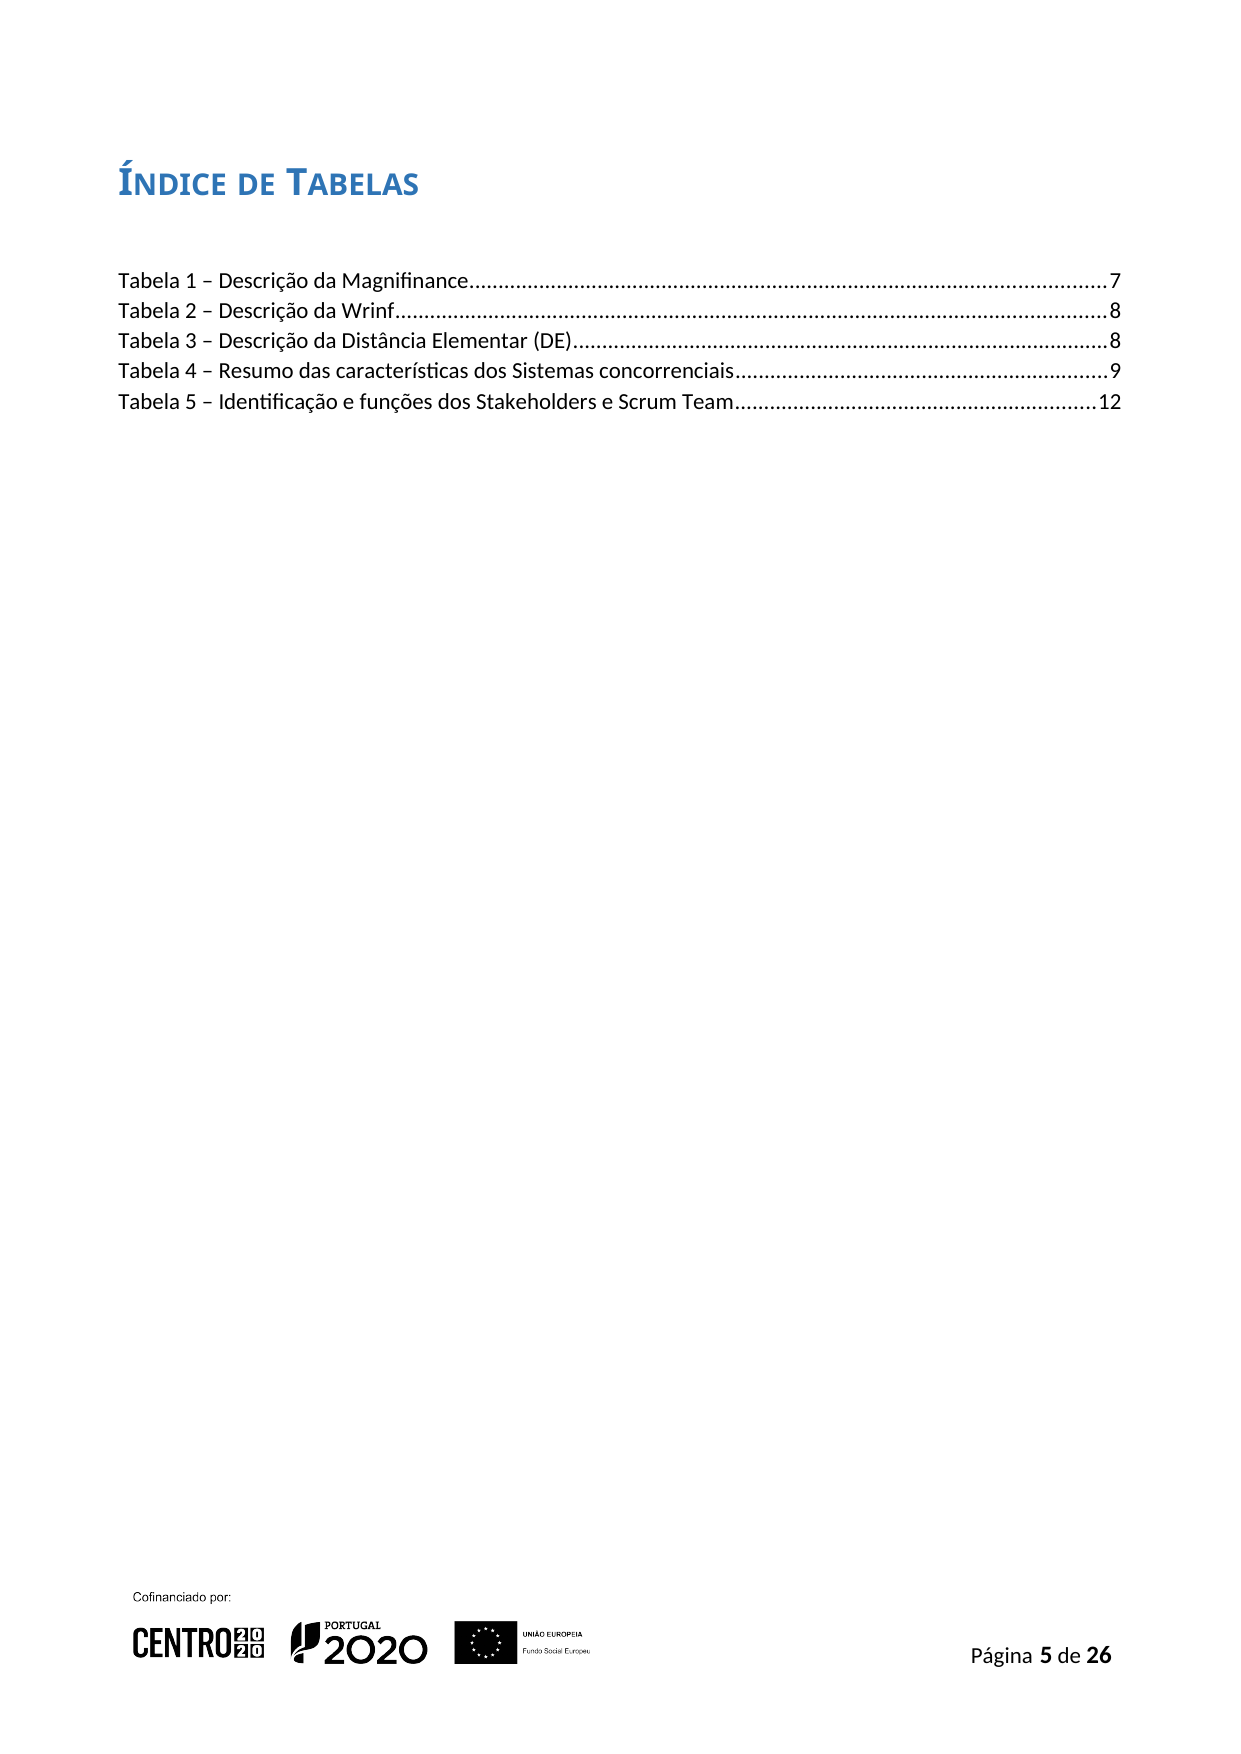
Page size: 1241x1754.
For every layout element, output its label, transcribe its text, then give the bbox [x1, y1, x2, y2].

text Tabela 2 – Descrição da Wrinf 8 [118, 296, 1122, 324]
text Tabela 1 – Descrição da Magnifinance 7 [118, 266, 1122, 294]
picture [133, 1592, 590, 1664]
text Tabela 3 – Descrição da Distância Elementar (DE) 8 [118, 326, 1122, 354]
text Tabela 4 – Resumo das características dos Sistemas concorrenciais 9 [118, 357, 1122, 384]
subtitle Índice de Tabelas [118, 156, 1122, 207]
text Tabela 5 – Identificação e funções dos Stakeholders e Scrum Team 12 [118, 387, 1122, 415]
